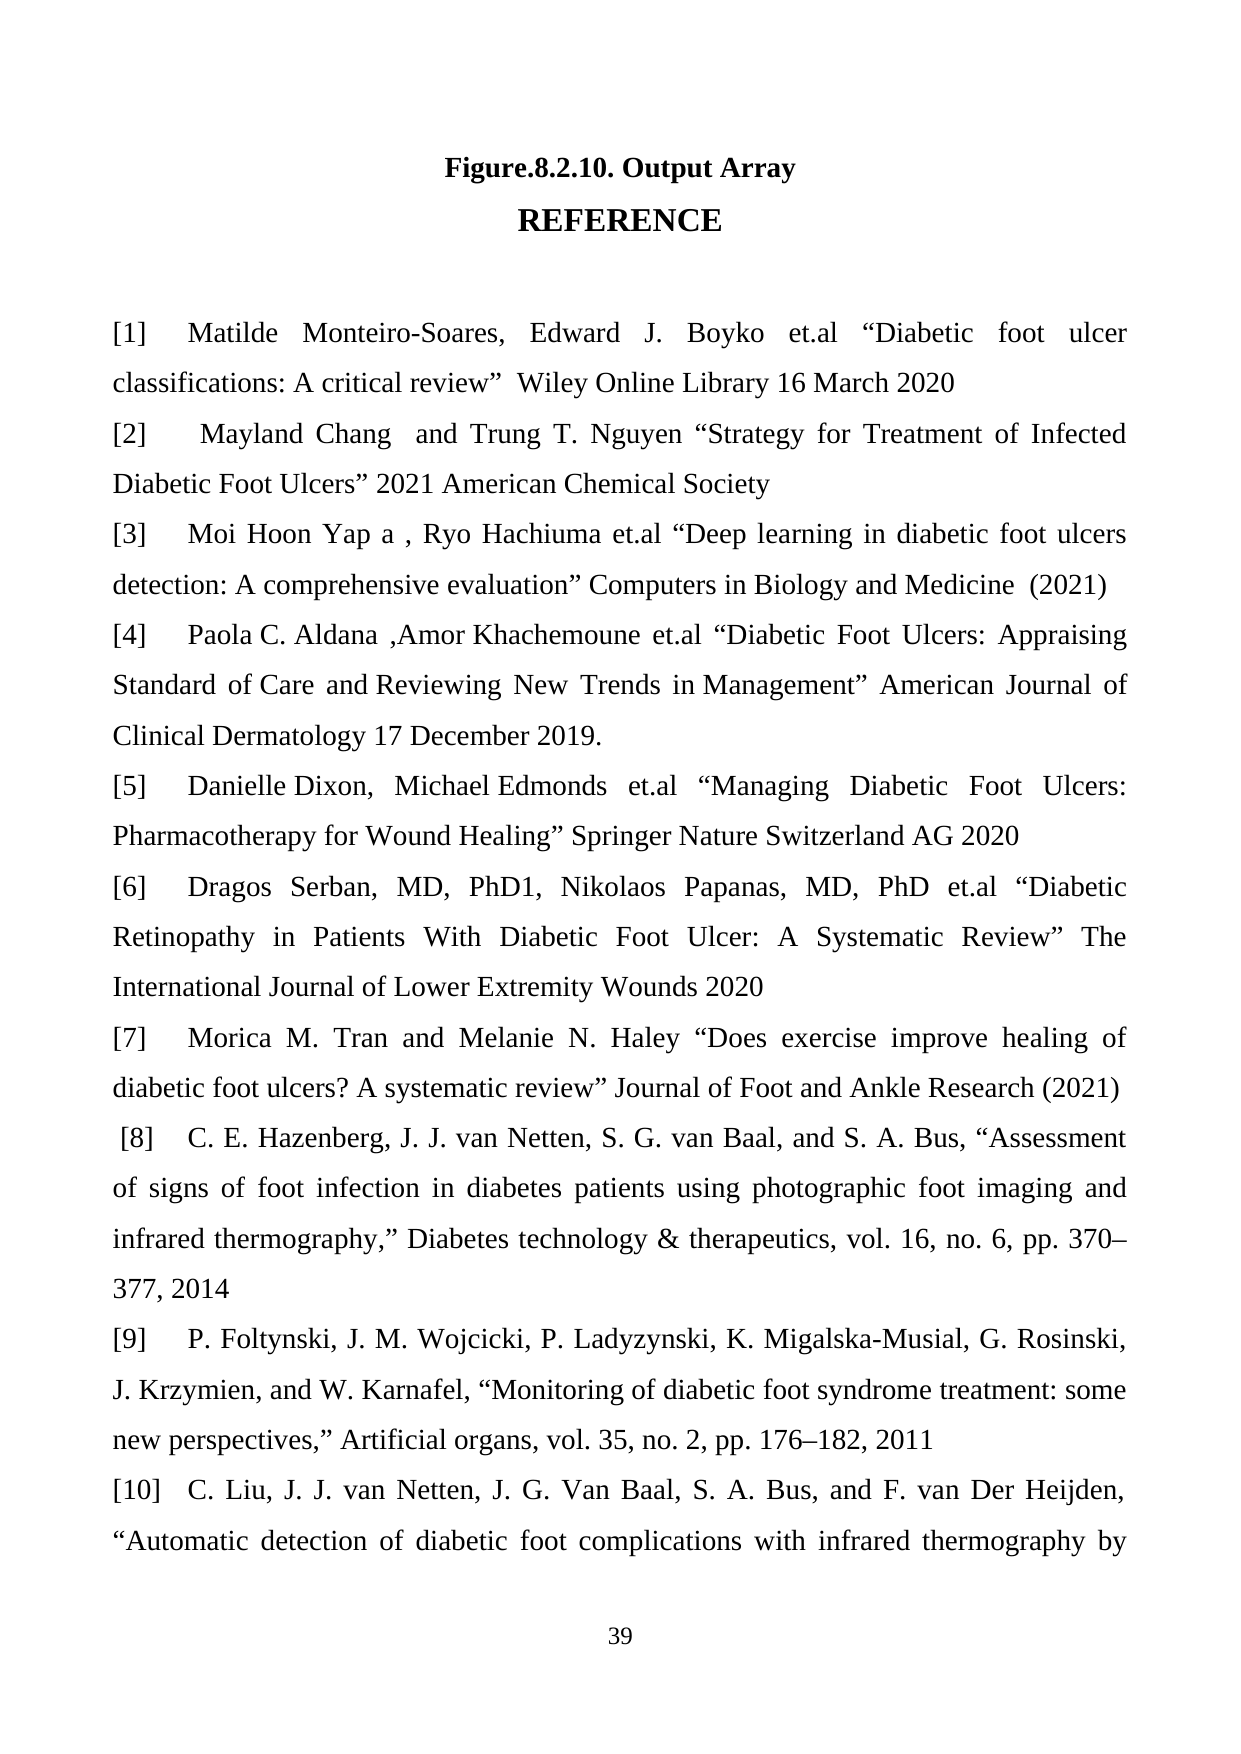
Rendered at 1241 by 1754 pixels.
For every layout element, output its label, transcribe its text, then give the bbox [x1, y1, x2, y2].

text [7] Morica M. Tran and Melanie N. Haley “Does exercise improve healing of diabetic foot ulcers? A systematic review” Journal of Foot and Ankle Research (2021) [112, 1020, 1128, 1103]
text [4] Paola C. Aldana ,Amor Khachemoune et.al “Diabetic Foot Ulcers: Appraising Standard of Care and Reviewing New Trends in Management” American Journal of Clinical Dermatology 17 December 2019. [112, 617, 1128, 751]
text REFERENCE [112, 200, 1128, 239]
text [112, 1472, 1128, 1556]
text [6] Dragos Serban, MD, PhD1, Nikolaos Papanas, MD, PhD et.al “Diabetic Retinopathy in Patients With Diabetic Foot Ulcer: A Systematic Review” The International Journal of Lower Extremity Wounds 2020 [112, 869, 1128, 1003]
text Figure.8.2.10. Output Array [112, 150, 1128, 183]
text [5] Danielle Dixon, Michael Edmonds et.al “Managing Diabetic Foot Ulcers: Pharmacotherapy for Wound Healing” Springer Nature Switzerland AG 2020 [112, 768, 1128, 852]
text [2] Mayland Chang and Trung T. Nguyen “Strategy for Treatment of Infected Diabetic Foot Ulcers” 2021 American Chemical Society [112, 416, 1128, 500]
text [1] Matilde Monteiro-Soares, Edward J. Boyko et.al “Diabetic foot ulcer classifications: A critical review” Wiley Online Library 16 March 2020 [112, 315, 1128, 399]
text [9] P. Foltynski, J. M. Wojcicki, P. Ladyzynski, K. Migalska-Musial, G. Rosinski, J. Krzymien, and W. Karnafel, “Monitoring of diabetic foot syndrome treatment: some new perspectives,” Artificial organs, vol. 35, no. 2, pp. 176–182, 2011 [112, 1322, 1128, 1456]
text [3] Moi Hoon Yap a , Ryo Hachiuma et.al “Deep learning in diabetic foot ulcers detection: A comprehensive evaluation” Computers in Biology and Medicine (2021) [112, 517, 1128, 600]
text [8] C. E. Hazenberg, J. J. van Netten, S. G. van Baal, and S. A. Bus, “Assessment of signs of foot infection in diabetes patients using photographic foot imaging and infrared thermography,” Diabetes technology & therapeutics, vol. 16, no. 6, pp. 370–377, 2014 [112, 1120, 1128, 1305]
